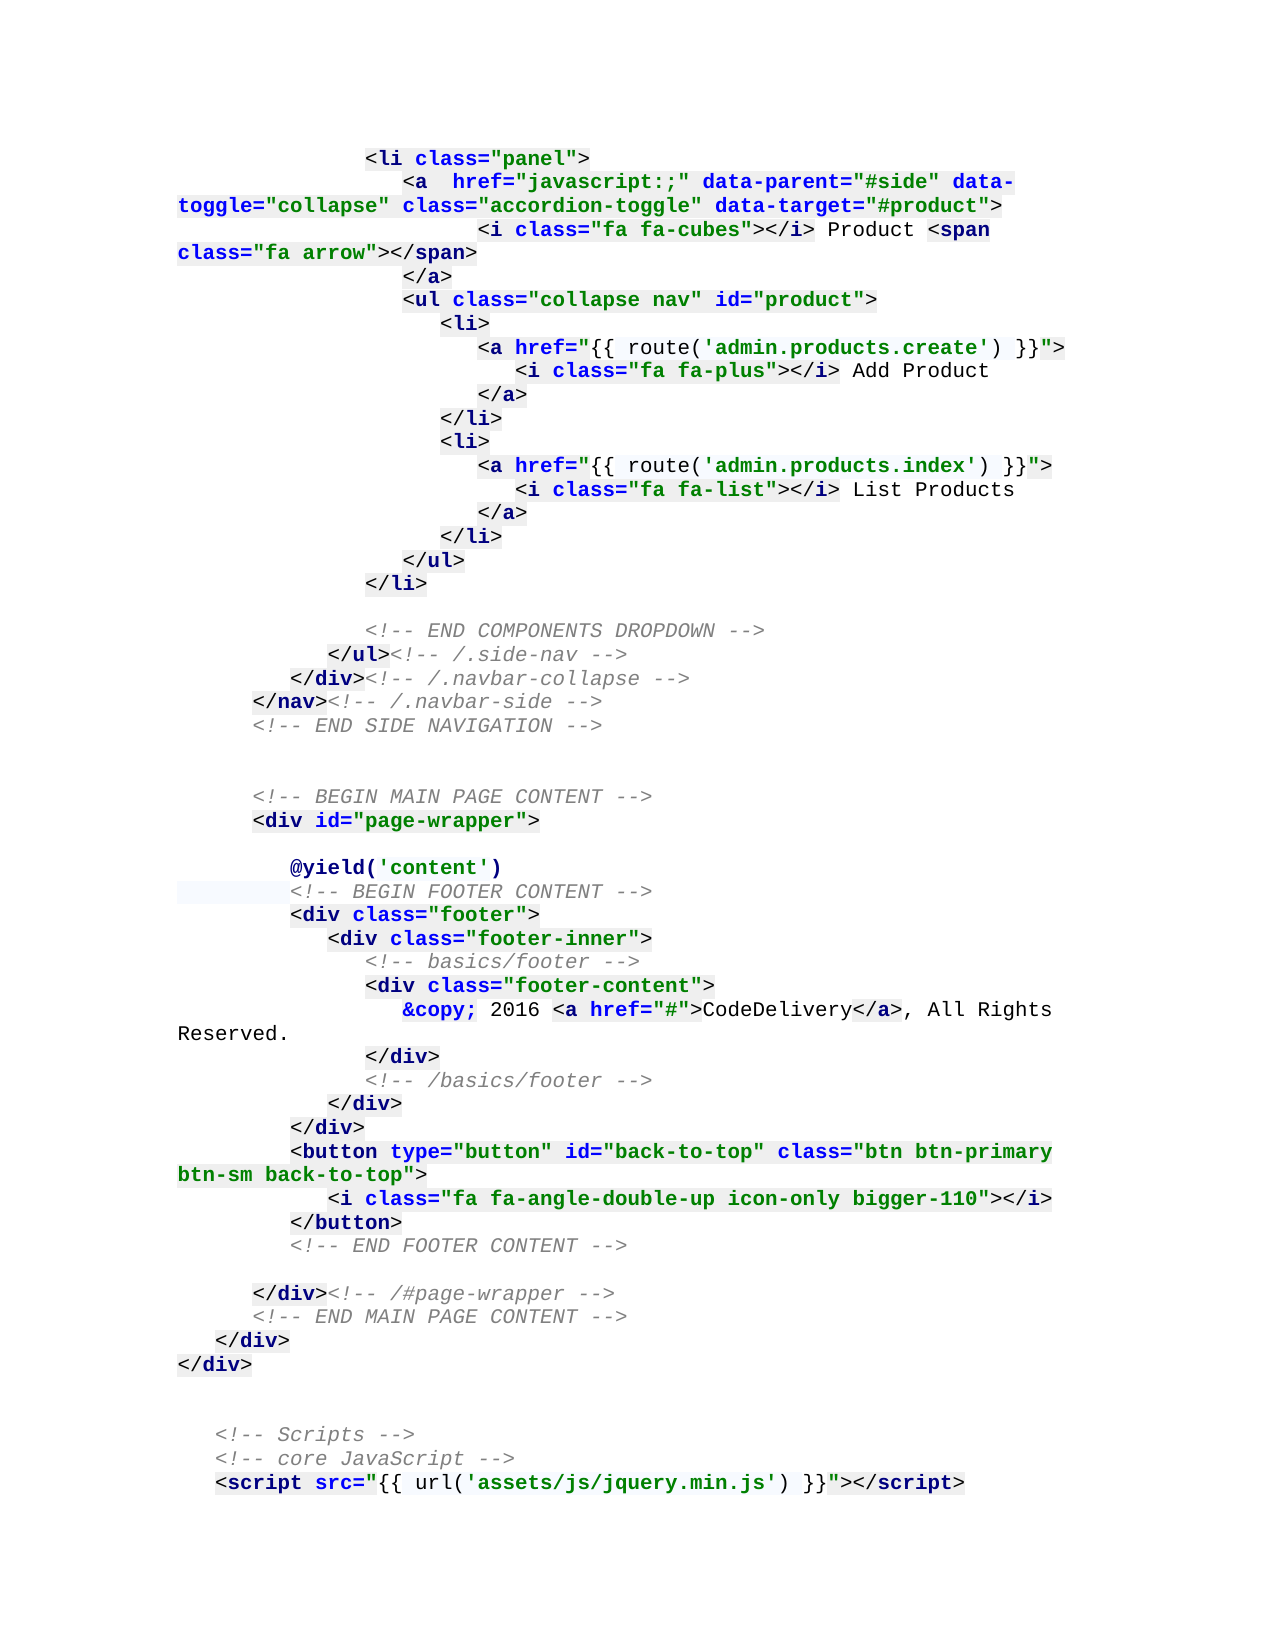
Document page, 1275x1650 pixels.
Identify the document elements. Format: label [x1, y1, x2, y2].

text [177, 148, 1098, 1495]
